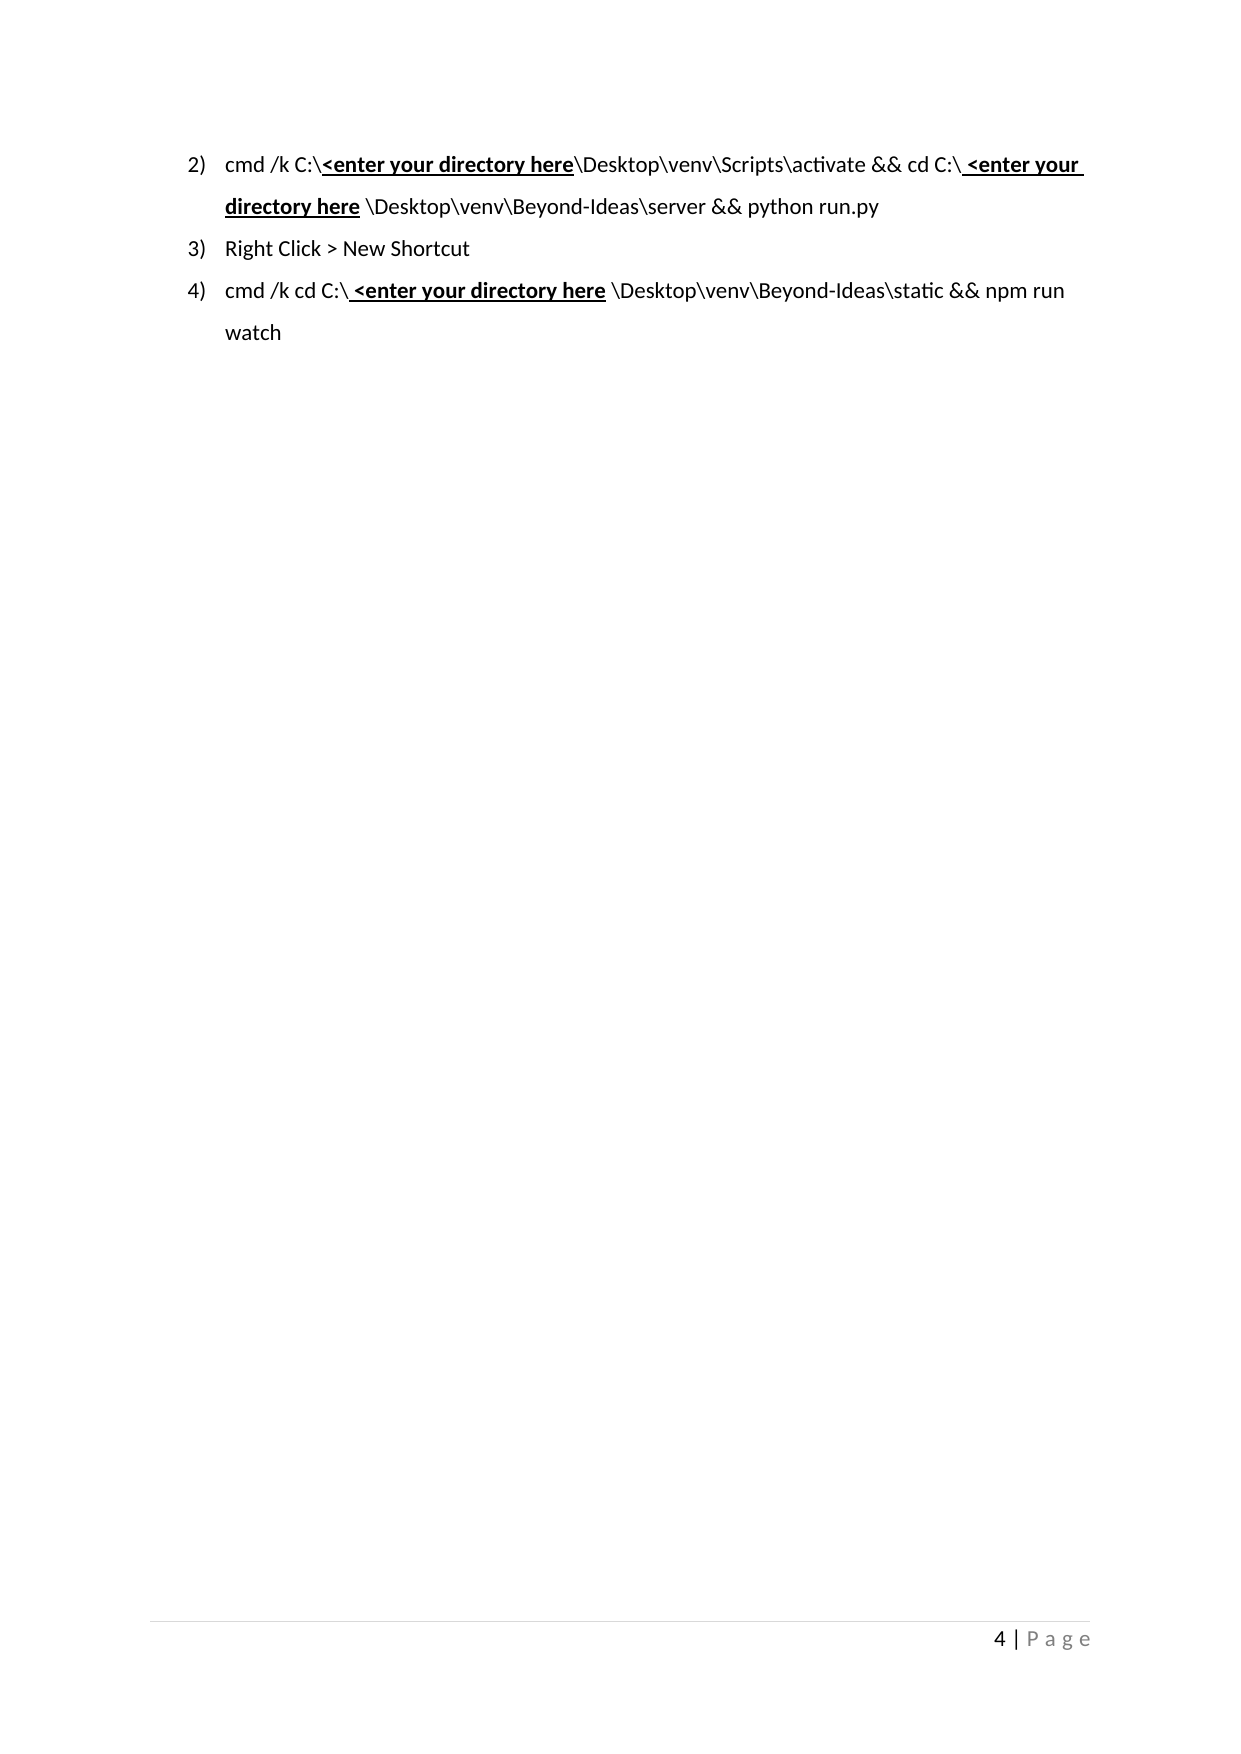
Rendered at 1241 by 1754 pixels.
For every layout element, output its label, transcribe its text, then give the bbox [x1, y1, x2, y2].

list Right Click > New Shortcut [187, 234, 1090, 262]
list cmd /k C:\<enter your directory here\Desktop\venv\Scripts\activate && cd C:\ <enter your directory here \Desktop\venv\Beyond-Ideas\server && python run.py [187, 150, 1090, 220]
list cmd /k cd C:\ <enter your directory here \Desktop\venv\Beyond-Ideas\static && npm run watch [187, 276, 1090, 346]
